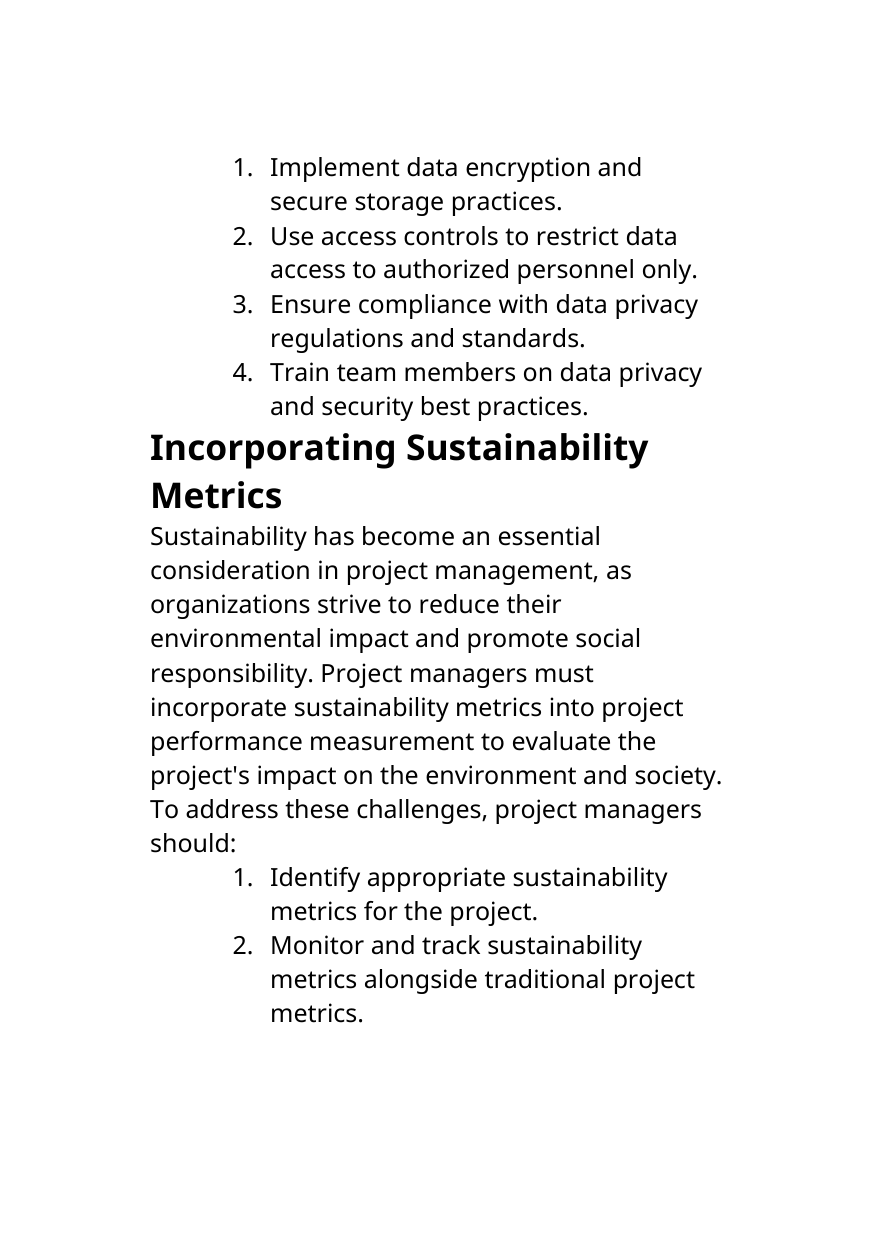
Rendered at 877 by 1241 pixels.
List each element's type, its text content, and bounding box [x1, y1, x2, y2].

list Ensure compliance with data privacy regulations and standards. [232, 286, 727, 354]
subtitle Incorporating Sustainability Metrics [150, 422, 727, 519]
list Identify appropriate sustainability metrics for the project. [232, 859, 727, 928]
list Monitor and track sustainability metrics alongside traditional project metrics. [232, 928, 727, 1030]
text Sustainability has become an essential consideration in project management, as organizations strive to reduce their environmental impact and promote social responsibility. Project managers must incorporate sustainability metrics into project performance measurement to evaluate the project's impact on the environment and society. [150, 519, 727, 791]
text To address these challenges, project managers should: [150, 791, 727, 859]
list Implement data encryption and secure storage practices. [232, 150, 727, 218]
list Train team members on data privacy and security best practices. [232, 354, 727, 422]
list Use access controls to restrict data access to authorized personnel only. [232, 218, 727, 286]
